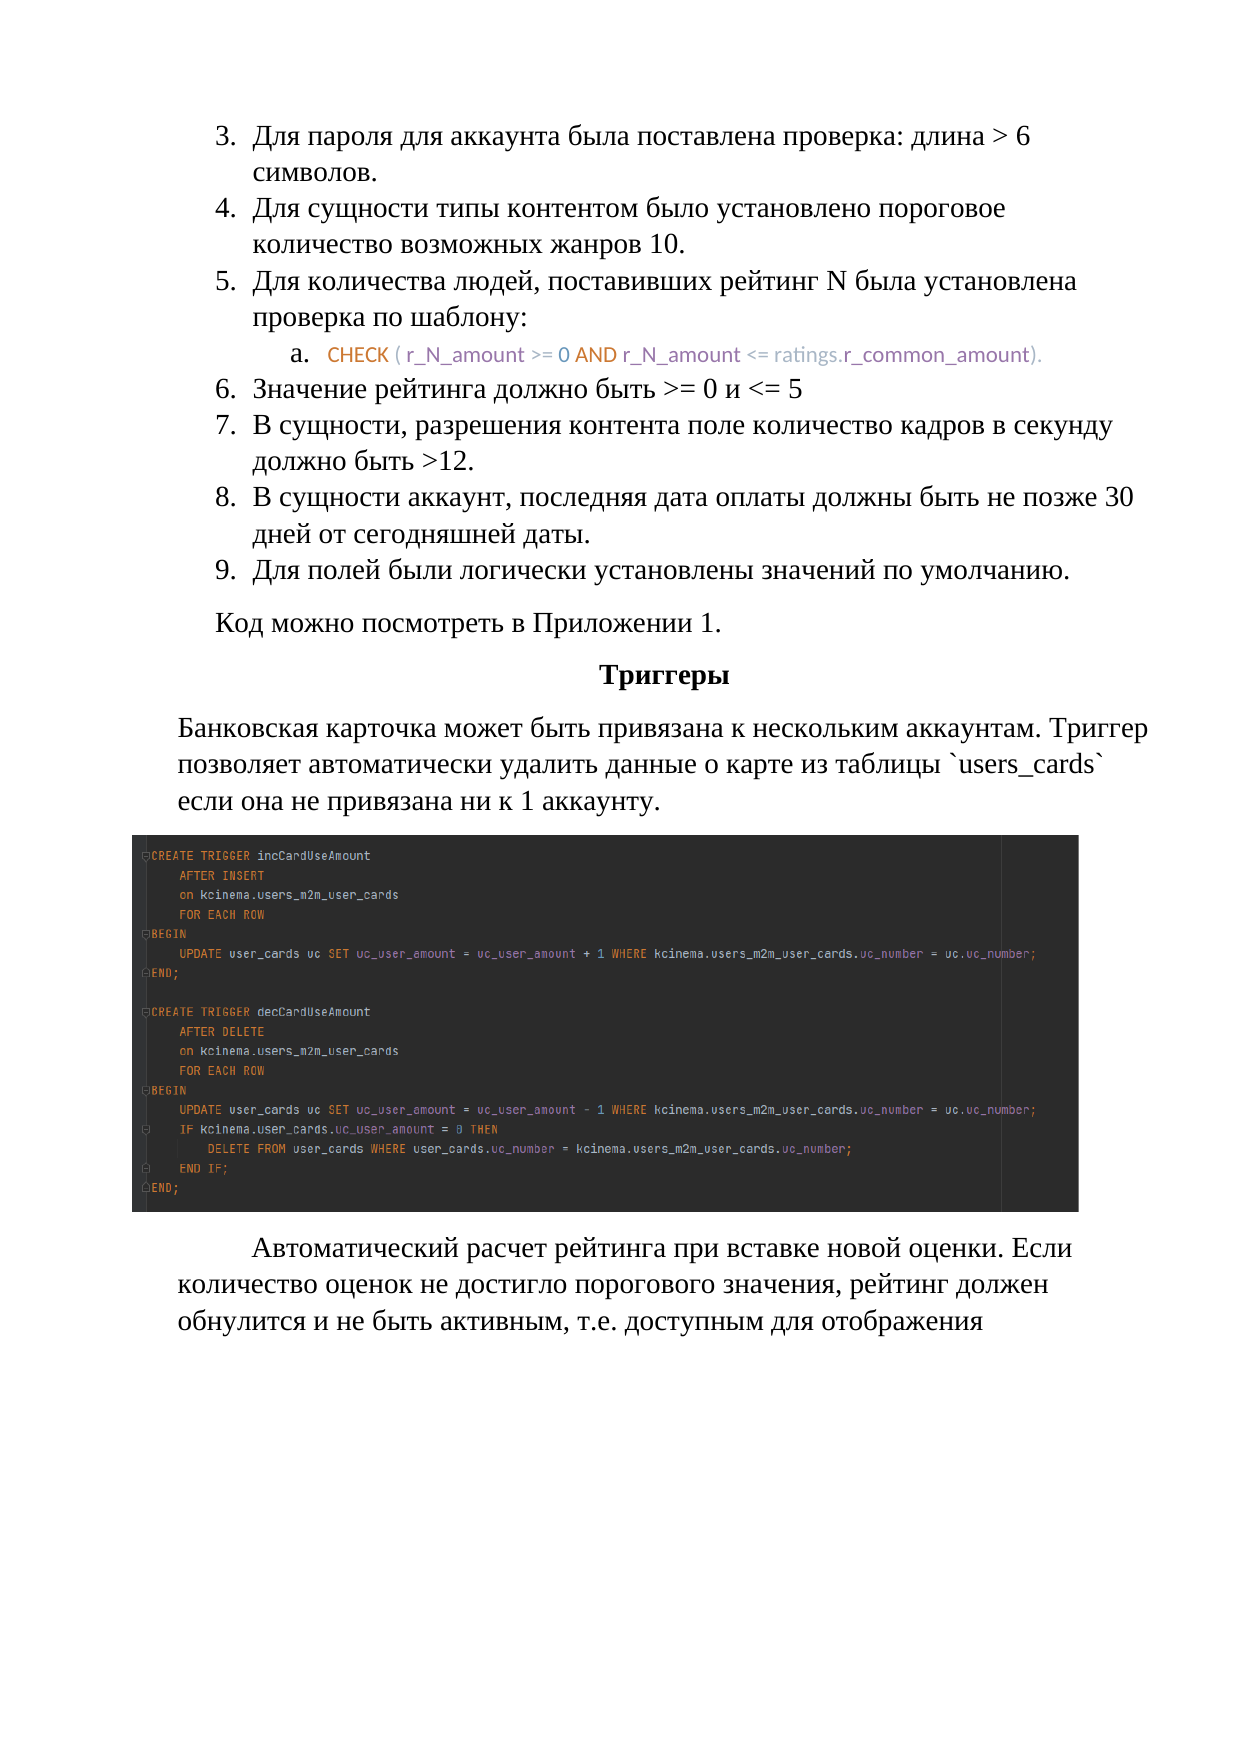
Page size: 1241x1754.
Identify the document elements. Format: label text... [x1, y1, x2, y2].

text Автоматический расчет рейтинга при вставке новой оценки. Если количество оценок не достигло порогового значения, рейтинг должен обнулится и не быть активным, т.е. доступным для отображения [177, 1230, 1152, 1336]
list CHECK ( r_N_amount >= 0 AND r_N_amount <= ratings.r_common_amount). [290, 335, 1152, 368]
text Банковская карточка может быть привязана к нескольким аккаунтам. Триггер позволяет автоматически удалить данные о карте из таблицы `users_cards` если она не привязана ни к 1 аккаунту. [177, 710, 1152, 816]
list В сущности, разрешения контента поле количество кадров в секунду должно быть >12. [215, 407, 1152, 477]
text Код можно посмотреть в Приложении 1. [215, 605, 1152, 638]
list В сущности аккаунт, последняя дата оплаты должны быть не позже 30 дней от сегодняшней даты. [215, 479, 1152, 549]
list Для полей были логически установлены значений по умолчанию. [215, 552, 1152, 585]
list Для количества людей, поставивших рейтинг N была установлена проверка по шаблону: [215, 263, 1152, 332]
picture [132, 835, 1079, 1212]
list Значение рейтинга должно быть >= 0 и <= 5 [215, 371, 1152, 405]
list Для сущности типы контентом было установлено пороговое количество возможных жанров 10. [215, 190, 1152, 260]
list Для пароля для аккаунта была поставлена проверка: длина > 6 символов. [215, 118, 1152, 188]
text Триггеры [177, 657, 1152, 691]
